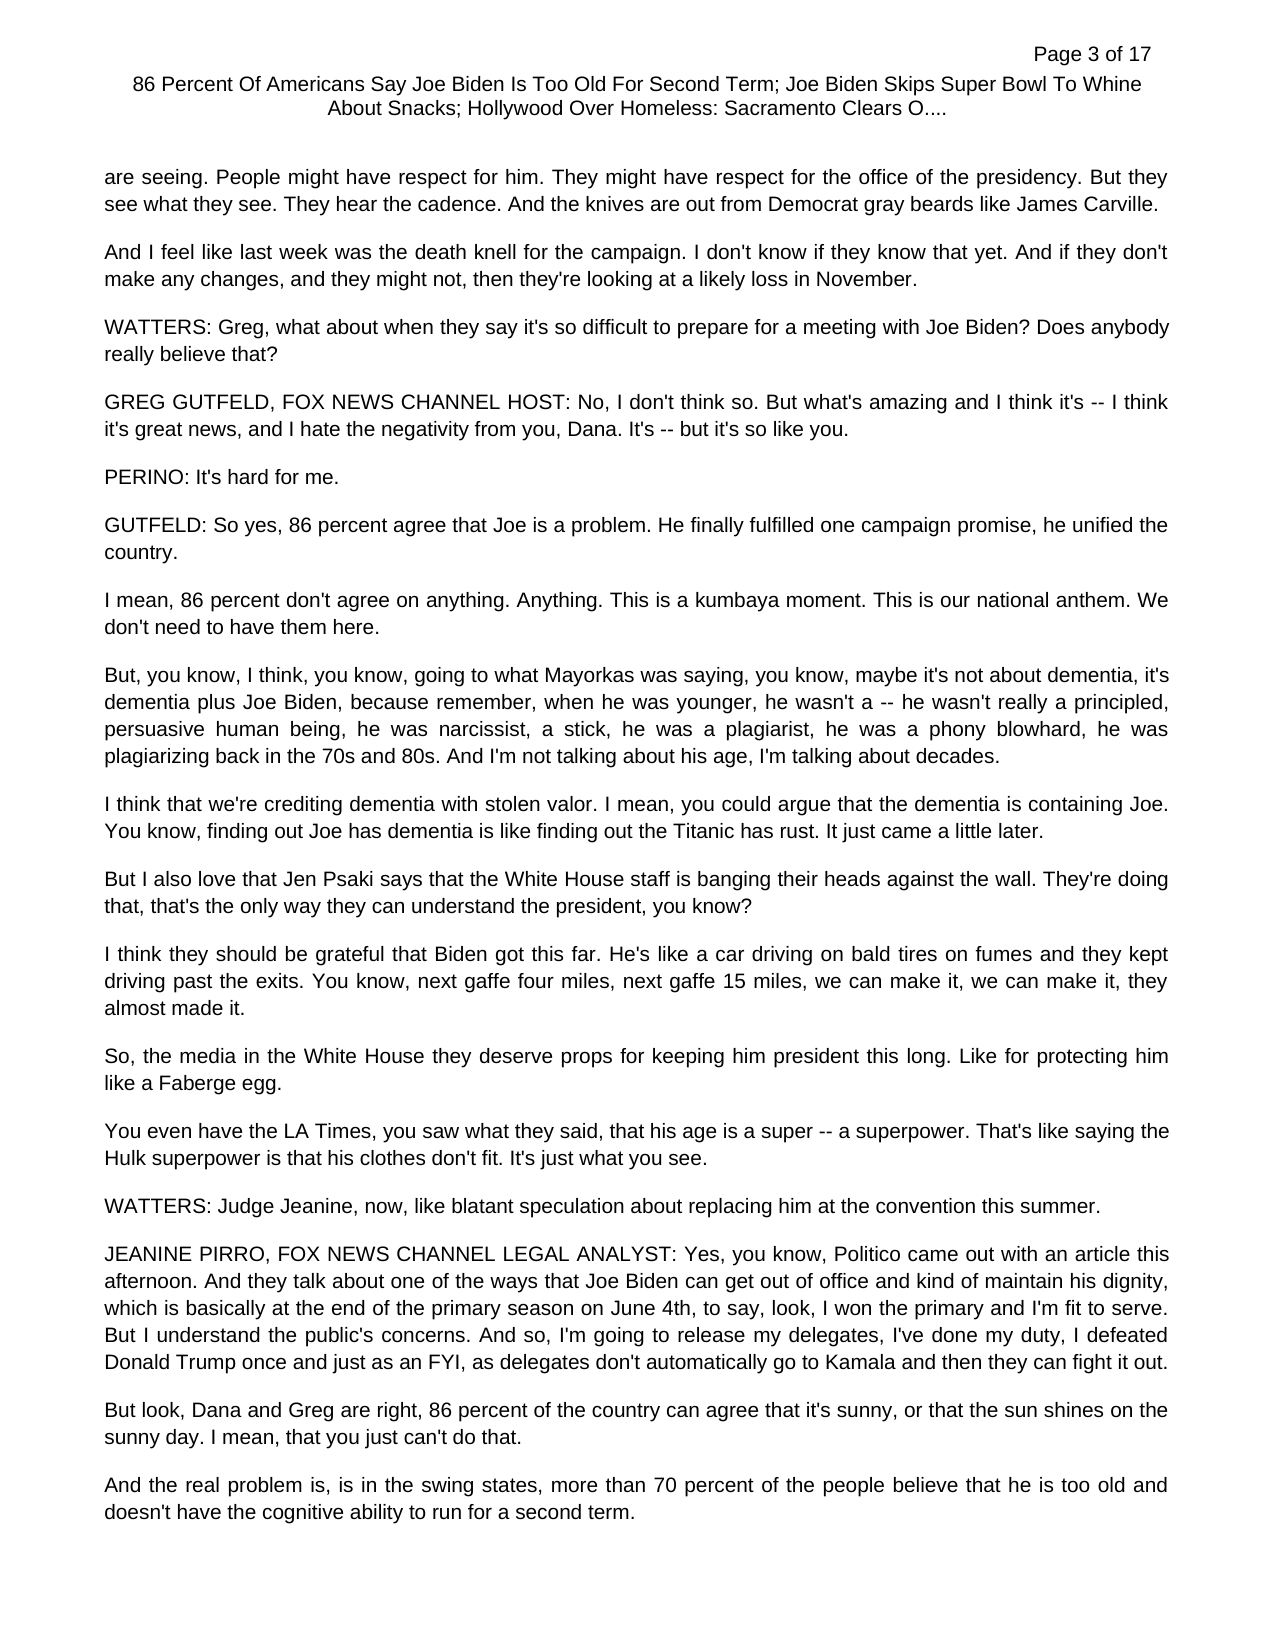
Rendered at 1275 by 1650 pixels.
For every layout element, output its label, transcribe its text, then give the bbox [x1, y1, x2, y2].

text PERINO: It's hard for me. [104, 461, 1171, 488]
text But, you know, I think, you know, going to what Mayorkas was saying, you know, maybe it's not about dementia, it's dementia plus Joe Biden, because remember, when he was younger, he wasn't a -- he wasn't really a principled, persuasive human being, he was narcissist, a stick, he was a plagiarist, he was a phony blowhard, he was plagiarizing back in the 70s and 80s. And I'm not talking about his age, I'm talking about decades. [104, 659, 1171, 768]
text GUTFELD: So yes, 86 percent agree that Joe is a problem. He finally fulfilled one campaign promise, he unified the country. [104, 509, 1171, 563]
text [104, 161, 1171, 216]
text But look, Dana and Greg are right, 86 percent of the country can agree that it's sunny, or that the sun shines on the sunny day. I mean, that you just can't do that. [104, 1395, 1171, 1449]
text But I also love that Jen Psaki says that the White House staff is banging their heads against the wall. They're doing that, that's the only way they can understand the president, you know? [104, 863, 1171, 918]
text WATTERS: Greg, what about when they say it's so difficult to prepare for a meeting with Joe Biden? Does anybody really believe that? [104, 311, 1171, 366]
text GREG GUTFELD, FOX NEWS CHANNEL HOST: No, I don't think so. But what's amazing and I think it's -- I think it's great news, and I hate the negativity from you, Dana. It's -- but it's so like you. [104, 386, 1171, 441]
text You even have the LA Times, you saw what they said, that his age is a super -- a superpower. That's like saying the Hulk superpower is that his clothes don't fit. It's just what you see. [104, 1116, 1171, 1170]
text WATTERS: Judge Jeanine, now, like blatant speculation about replacing him at the convention this summer. [104, 1191, 1171, 1218]
text And the real problem is, is in the swing states, more than 70 percent of the people believe that he is too old and doesn't have the cognitive ability to run for a second term. [104, 1470, 1171, 1524]
text I think they should be grateful that Biden got this far. He's like a car driving on bald tires on fumes and they kept driving past the exits. You know, next gaffe four miles, next gaffe 15 miles, we can make it, we can make it, they almost made it. [104, 938, 1171, 1020]
text So, the media in the White House they deserve props for keeping him president this long. Like for protecting him like a Faberge egg. [104, 1041, 1171, 1095]
text JEANINE PIRRO, FOX NEWS CHANNEL LEGAL ANALYST: Yes, you know, Politico came out with an article this afternoon. And they talk about one of the ways that Joe Biden can get out of office and kind of maintain his dignity, which is basically at the end of the primary season on June 4th, to say, look, I won the primary and I'm fit to serve. But I understand the public's concerns. And so, I'm going to release my delegates, I've done my duty, I defeated Donald Trump once and just as an FYI, as delegates don't automatically go to Kamala and then they can fight it out. [104, 1238, 1171, 1374]
text I think that we're crediting dementia with stolen valor. I mean, you could argue that the dementia is containing Joe. You know, finding out Joe has dementia is like finding out the Titanic has rust. It just came a little later. [104, 788, 1171, 843]
text I mean, 86 percent don't agree on anything. Anything. This is a kumbaya moment. This is our national anthem. We don't need to have them here. [104, 584, 1171, 638]
text And I feel like last week was the death knell for the campaign. I don't know if they know that yet. And if they don't make any changes, and they might not, then they're looking at a likely loss in November. [104, 236, 1171, 291]
